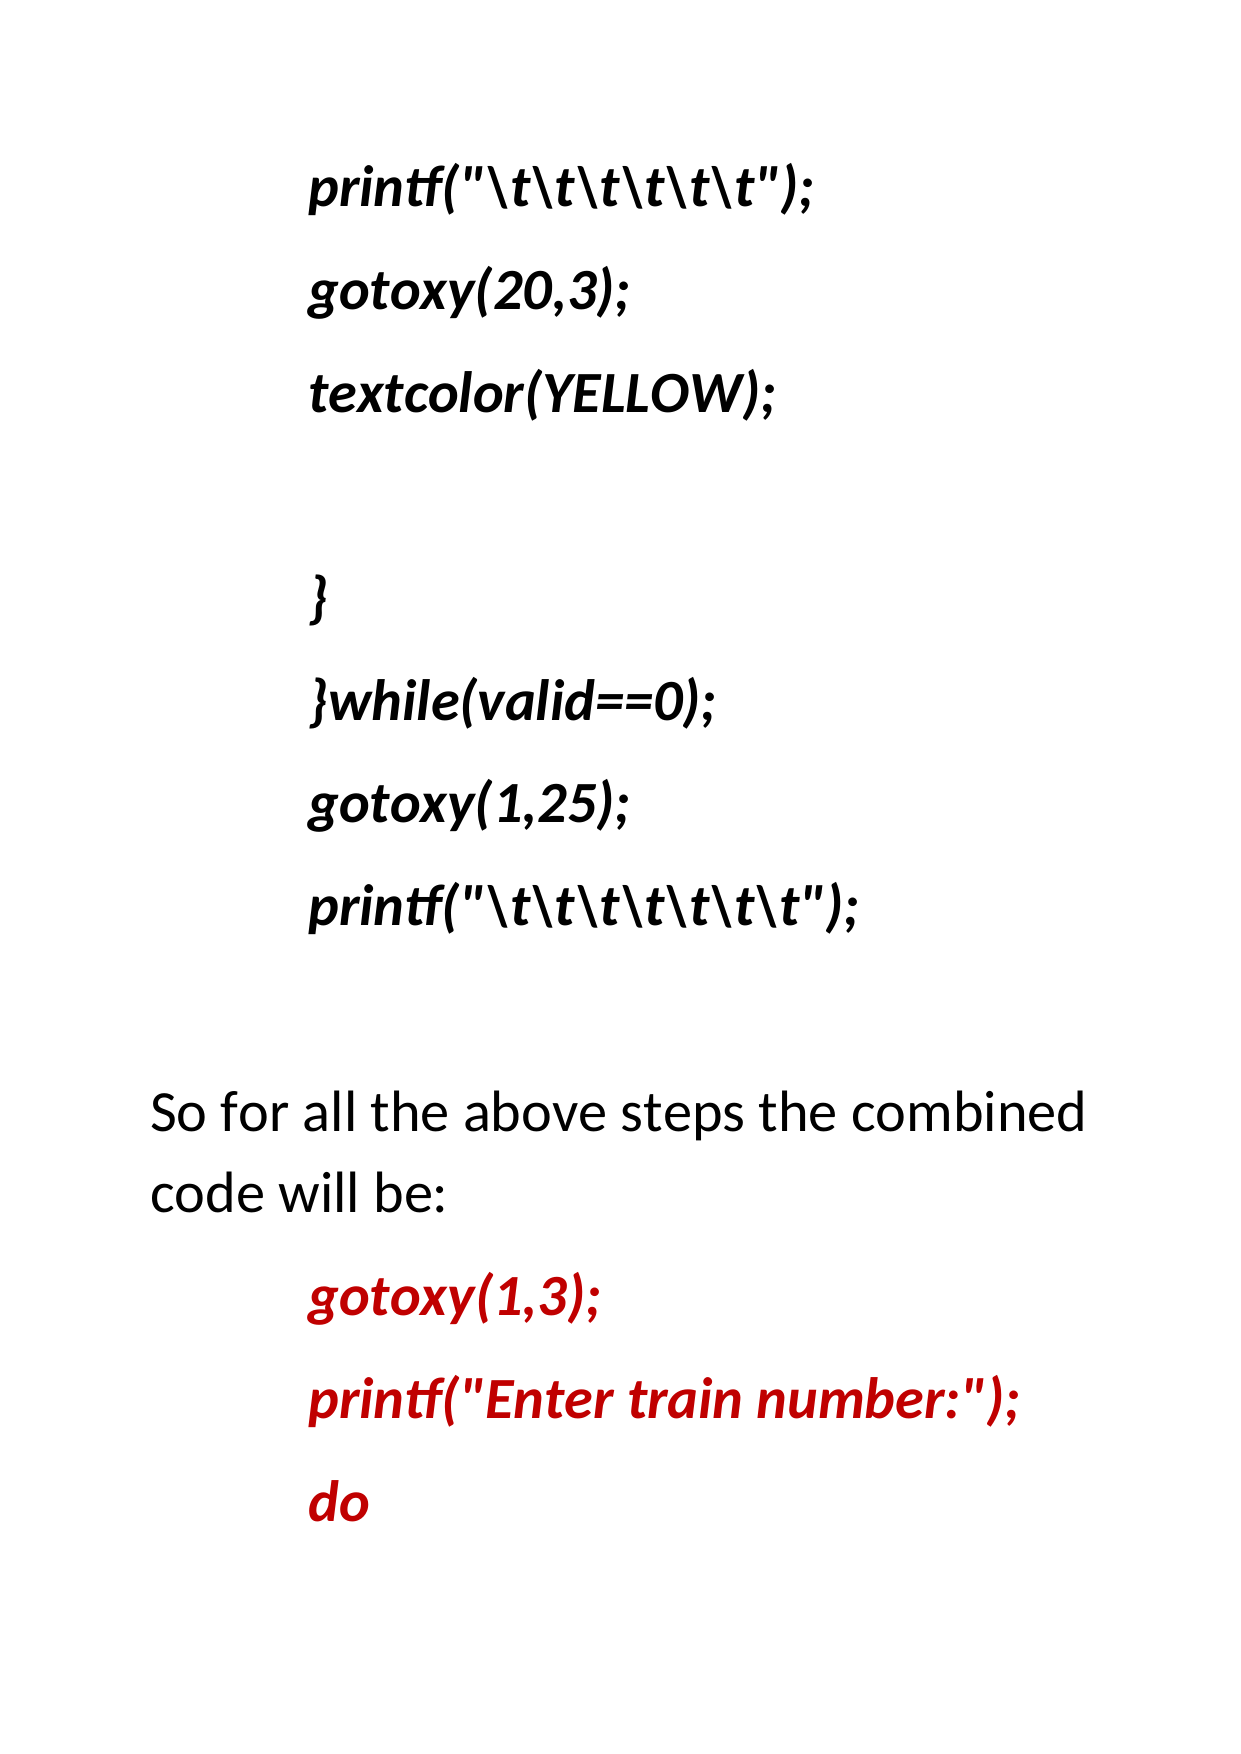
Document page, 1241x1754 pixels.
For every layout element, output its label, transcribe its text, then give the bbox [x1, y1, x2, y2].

text printf("\t\t\t\t\t\t\t"); [150, 869, 1090, 940]
text }while(valid==0); [150, 663, 1090, 735]
text gotoxy(20,3); [150, 253, 1090, 324]
text printf("\t\t\t\t\t\t"); [150, 150, 1090, 221]
text textcolor(YELLOW); [150, 355, 1090, 427]
text } [150, 561, 1090, 632]
text gotoxy(1,25); [150, 766, 1090, 837]
text gotoxy(1,3); [150, 1259, 1090, 1330]
text printf("Enter train number:"); [150, 1362, 1090, 1433]
text do [150, 1464, 1090, 1536]
text So for all the above steps the combined code will be: [150, 1074, 1090, 1227]
